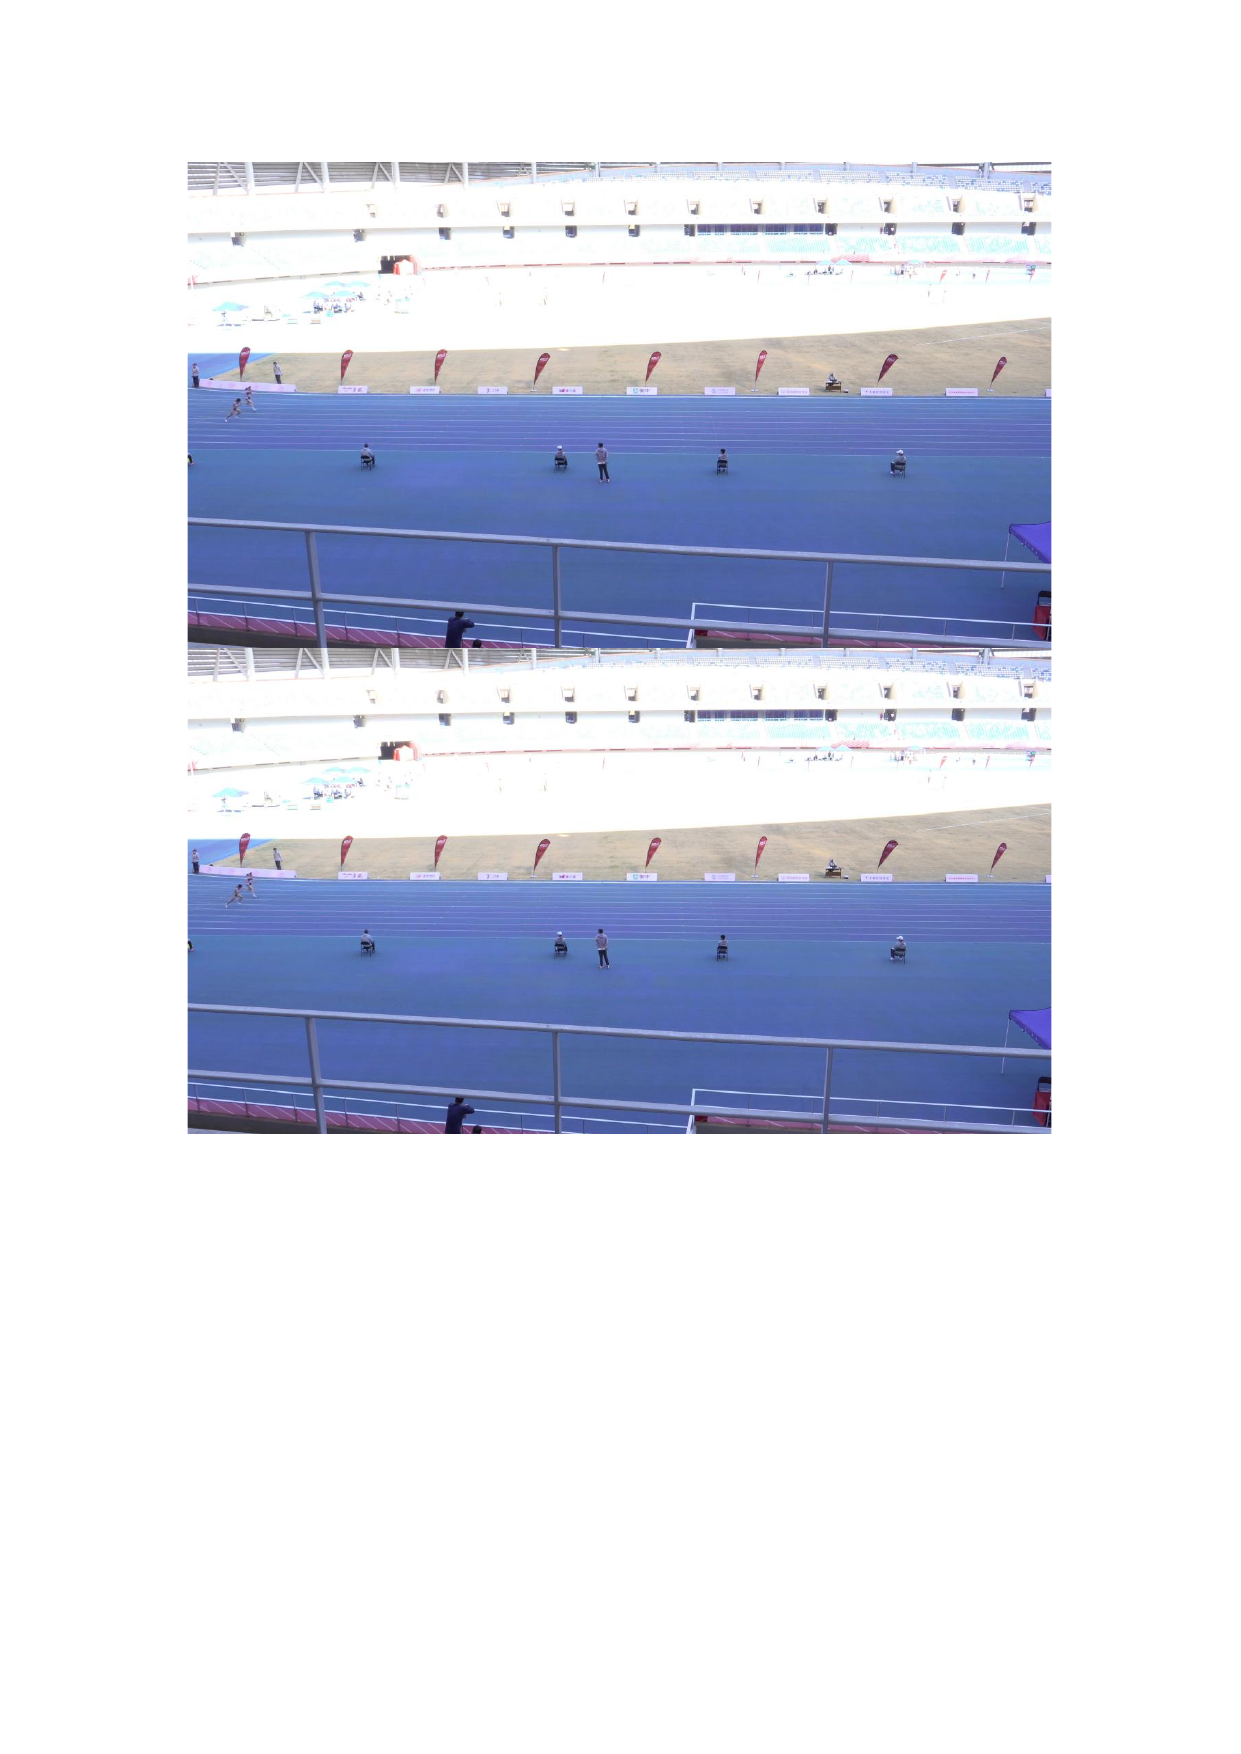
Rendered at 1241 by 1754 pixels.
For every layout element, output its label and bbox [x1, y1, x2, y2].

picture [187, 162, 1052, 1134]
